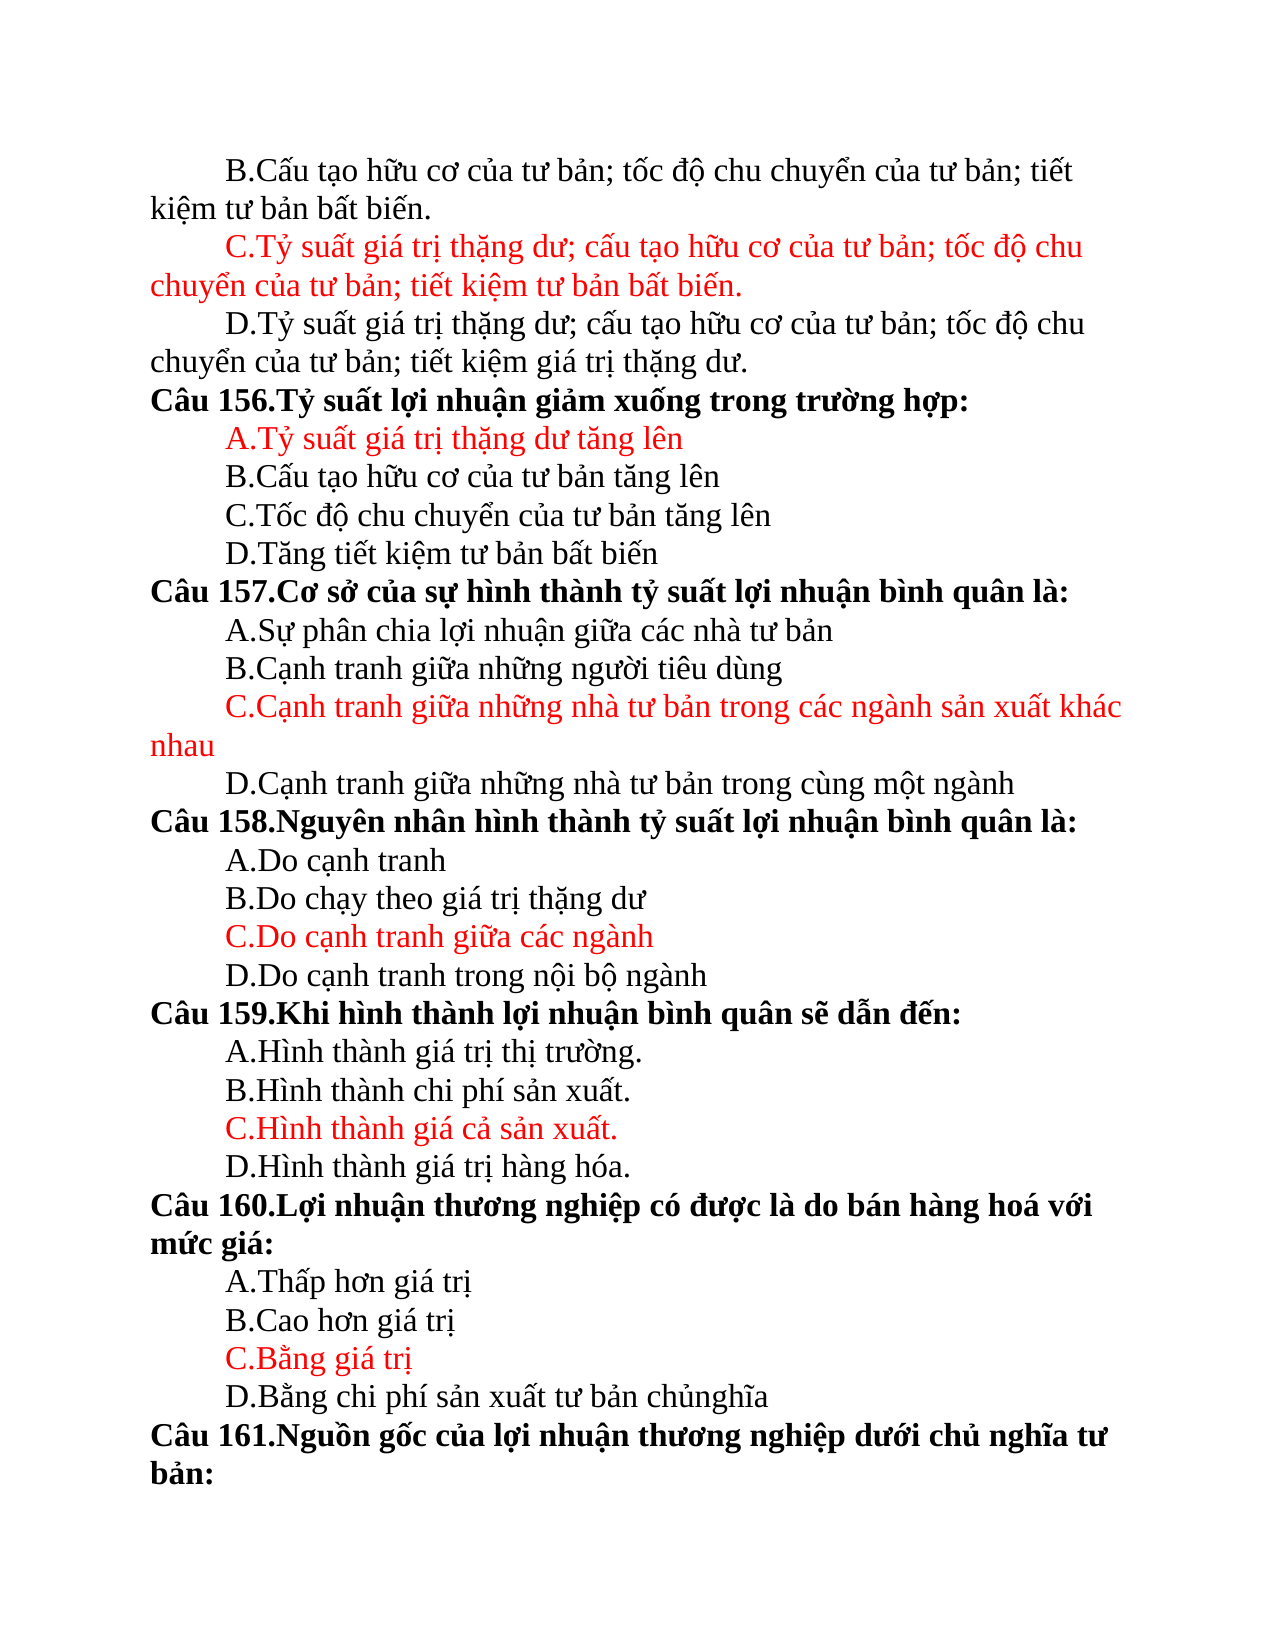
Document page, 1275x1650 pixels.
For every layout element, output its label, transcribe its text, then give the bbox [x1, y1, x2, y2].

text Câu 156.Tỷ suất lợi nhuận giảm xuống trong trường hợp: [150, 380, 1125, 418]
text D.Do cạnh tranh trong nội bộ ngành [150, 955, 1125, 993]
text D.Cạnh tranh giữa những nhà tư bản trong cùng một ngành [150, 763, 1125, 802]
text B.Cấu tạo hữu cơ của tư bản tăng lên [150, 457, 1125, 495]
text C.Hình thành giá cả sản xuất. [150, 1108, 1125, 1147]
text B.Cao hơn giá trị [150, 1300, 1125, 1338]
text D.Tăng tiết kiệm tư bản bất biến [150, 533, 1125, 572]
text A.Do cạnh tranh [150, 840, 1125, 878]
text Câu 160.Lợi nhuận thương nghiệp có được là do bán hàng hoá với mức giá: [150, 1185, 1125, 1262]
text C.Tốc độ chu chuyển của tư bản tăng lên [150, 495, 1125, 533]
text A.Hình thành giá trị thị trường. [150, 1032, 1125, 1070]
text A.Thấp hơn giá trị [150, 1262, 1125, 1300]
text B.Do chạy theo giá trị thặng dư [150, 878, 1125, 917]
text Câu 158.Nguyên nhân hình thành tỷ suất lợi nhuận bình quân là: [150, 802, 1125, 840]
text Câu 157.Cơ sở của sự hình thành tỷ suất lợi nhuận bình quân là: [150, 572, 1125, 610]
text D.Bằng chi phí sản xuất tư bản chủnghĩa [150, 1377, 1125, 1415]
text B.Cấu tạo hữu cơ của tư bản; tốc độ chu chuyển của tư bản; tiết kiệm tư bản bất biến. [150, 150, 1125, 227]
text C.Tỷ suất giá trị thặng dư; cấu tạo hữu cơ của tư bản; tốc độ chu chuyển của tư bản; tiết kiệm tư bản bất biến. [150, 227, 1125, 303]
text Câu 161.Nguồn gốc của lợi nhuận thương nghiệp dưới chủ nghĩa tư bản: [150, 1415, 1125, 1492]
text C.Cạnh tranh giữa những nhà tư bản trong các ngành sản xuất khác nhau [150, 687, 1125, 763]
text B.Cạnh tranh giữa những người tiêu dùng [150, 648, 1125, 687]
text C.Bằng giá trị [150, 1338, 1125, 1377]
text D.Hình thành giá trị hàng hóa. [150, 1147, 1125, 1185]
text Câu 159.Khi hình thành lợi nhuận bình quân sẽ dẫn đến: [150, 993, 1125, 1032]
text D.Tỷ suất giá trị thặng dư; cấu tạo hữu cơ của tư bản; tốc độ chu chuyển của tư bản; tiết kiệm giá trị thặng dư. [150, 303, 1125, 380]
text C.Do cạnh tranh giữa các ngành [150, 917, 1125, 955]
text A.Sự phân chia lợi nhuận giữa các nhà tư bản [150, 610, 1125, 648]
text A.Tỷ suất giá trị thặng dư tăng lên [150, 418, 1125, 457]
text B.Hình thành chi phí sản xuất. [150, 1070, 1125, 1108]
